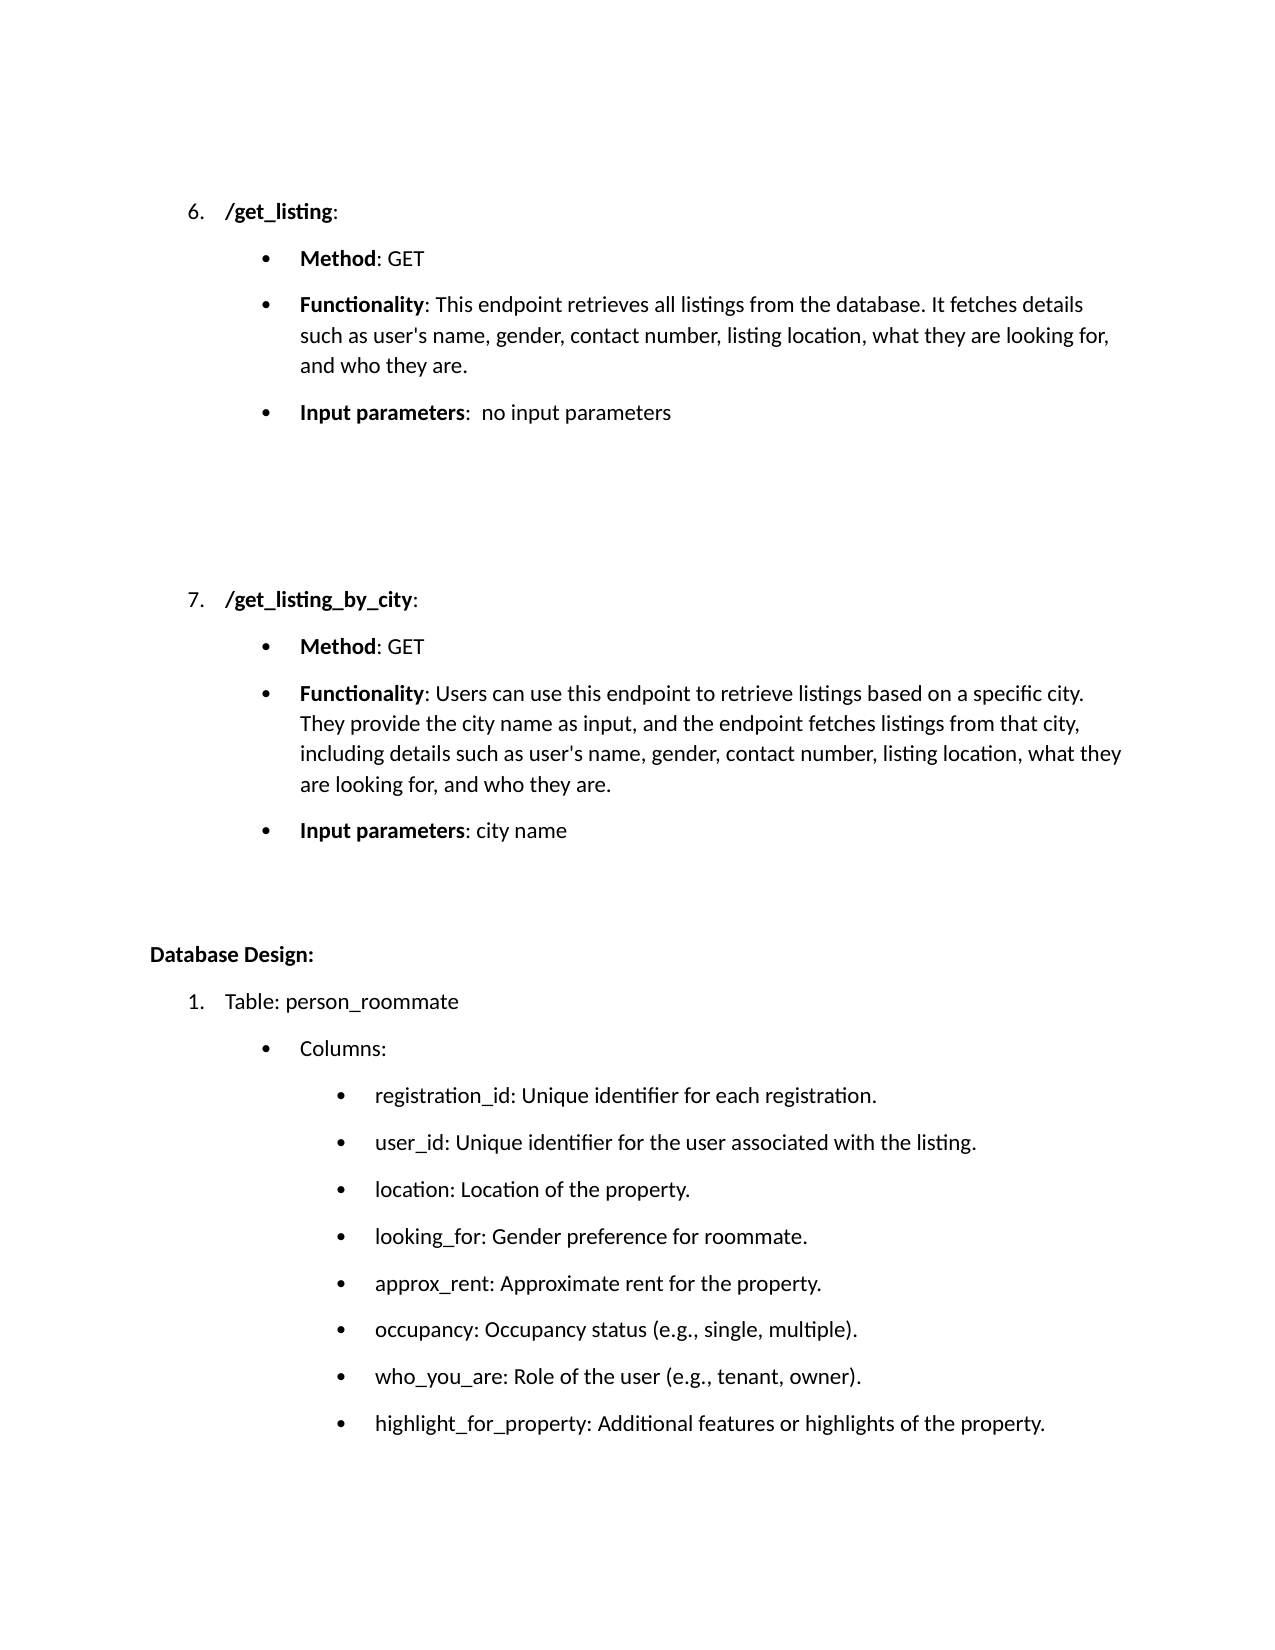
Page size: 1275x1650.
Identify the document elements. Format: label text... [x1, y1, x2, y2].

list Method: GET [262, 244, 1125, 272]
list highlight_for_property: Additional features or highlights of the property. [337, 1409, 1125, 1437]
list Method: GET [262, 632, 1125, 660]
list Table: person_roommate [187, 987, 1125, 1016]
list approx_rent: Approximate rent for the property. [337, 1269, 1125, 1297]
list Functionality: This endpoint retrieves all listings from the database. It fetches details such as user's name, gender, contact number, listing location, what they are looking for, and who they are. [262, 291, 1125, 379]
list location: Location of the property. [337, 1175, 1125, 1203]
list user_id: Unique identifier for the user associated with the listing. [337, 1128, 1125, 1156]
list registration_id: Unique identifier for each registration. [337, 1081, 1125, 1109]
text Database Design: [150, 910, 1125, 969]
list Input parameters: city name [262, 817, 1125, 845]
list Columns: [262, 1034, 1125, 1062]
list looking_for: Gender preference for roommate. [337, 1222, 1125, 1250]
list Input parameters: no input parameters [262, 398, 1125, 426]
list /get_listing: [187, 197, 1125, 225]
list who_you_are: Role of the user (e.g., tenant, owner). [337, 1362, 1125, 1391]
list /get_listing_by_city: [187, 585, 1125, 613]
list occupancy: Occupancy status (e.g., single, multiple). [337, 1316, 1125, 1344]
list Functionality: Users can use this endpoint to retrieve listings based on a specific city. They provide the city name as input, and the endpoint fetches listings from that city, including details such as user's name, gender, contact number, listing location, what they are looking for, and who they are. [262, 679, 1125, 798]
